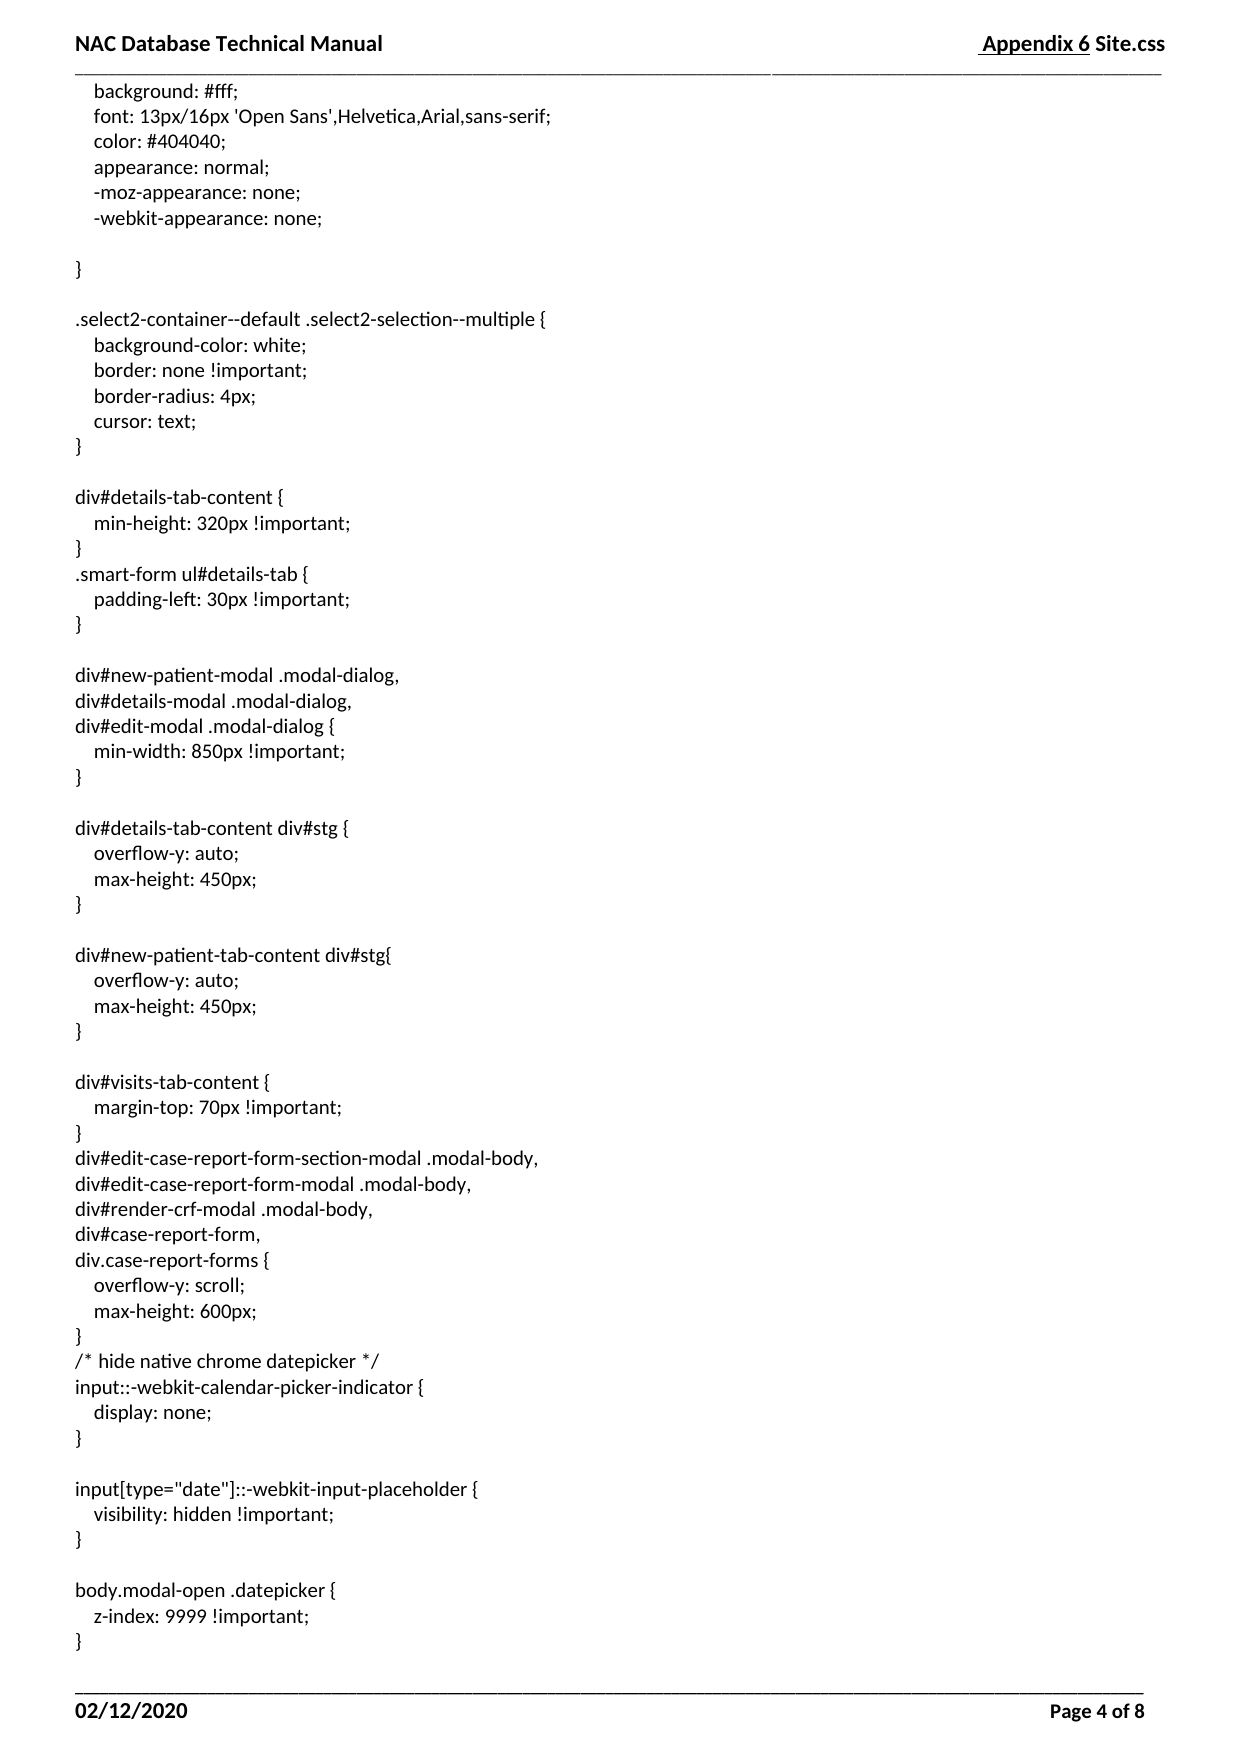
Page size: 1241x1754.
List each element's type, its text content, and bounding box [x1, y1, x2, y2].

text max-height: 450px; [75, 866, 1165, 891]
text div#case-report-form, [75, 1222, 1165, 1247]
text min-height: 320px !important; [75, 510, 1165, 535]
text } [75, 535, 1165, 561]
text div#details-tab-content { [75, 484, 1165, 510]
text cursor: text; [75, 408, 1165, 434]
text div#new-patient-modal .modal-dialog, [75, 662, 1165, 688]
text } [75, 434, 1165, 459]
text margin-top: 70px !important; [75, 1094, 1165, 1120]
text background-color: white; [75, 332, 1165, 357]
text -moz-appearance: none; [75, 179, 1165, 205]
text div#details-modal .modal-dialog, [75, 688, 1165, 713]
text appearance: normal; [75, 154, 1165, 179]
text div#render-crf-modal .modal-body, [75, 1196, 1165, 1222]
text overflow-y: scroll; [75, 1272, 1165, 1298]
text } [75, 1120, 1165, 1145]
text max-height: 600px; [75, 1298, 1165, 1323]
text display: none; [75, 1399, 1165, 1425]
text } [75, 1527, 1165, 1552]
text } [75, 1425, 1165, 1450]
text } [75, 612, 1165, 637]
text input::-webkit-calendar-picker-indicator { [75, 1374, 1165, 1399]
text visibility: hidden !important; [75, 1501, 1165, 1527]
text div#edit-case-report-form-modal .modal-body, [75, 1171, 1165, 1196]
text div#edit-case-report-form-section-modal .modal-body, [75, 1145, 1165, 1171]
text body.modal-open .datepicker { [75, 1577, 1165, 1603]
text overflow-y: auto; [75, 967, 1165, 993]
text div.case-report-forms { [75, 1247, 1165, 1272]
text input[type="date"]::-webkit-input-placeholder { [75, 1476, 1165, 1501]
text div#edit-modal .modal-dialog { [75, 713, 1165, 739]
text } [75, 891, 1165, 917]
text div#details-tab-content div#stg { [75, 815, 1165, 840]
text min-width: 850px !important; [75, 739, 1165, 764]
text .select2-container--default .select2-selection--multiple { [75, 307, 1165, 332]
text overflow-y: auto; [75, 840, 1165, 866]
text font: 13px/16px 'Open Sans',Helvetica,Arial,sans-serif; [75, 103, 1165, 129]
text background: #fff; [75, 78, 1165, 103]
text } [75, 1628, 1165, 1654]
text -webkit-appearance: none; [75, 205, 1165, 230]
text } [75, 764, 1165, 789]
text /* hide native chrome datepicker */ [75, 1349, 1165, 1374]
text .smart-form ul#details-tab { [75, 561, 1165, 586]
text div#new-patient-tab-content div#stg{ [75, 942, 1165, 967]
text padding-left: 30px !important; [75, 586, 1165, 612]
text color: #404040; [75, 129, 1165, 154]
text } [75, 256, 1165, 281]
text border: none !important; [75, 357, 1165, 383]
text border-radius: 4px; [75, 383, 1165, 408]
text } [75, 1018, 1165, 1044]
text } [75, 1323, 1165, 1349]
text max-height: 450px; [75, 993, 1165, 1018]
text div#visits-tab-content { [75, 1069, 1165, 1094]
text z-index: 9999 !important; [75, 1603, 1165, 1628]
